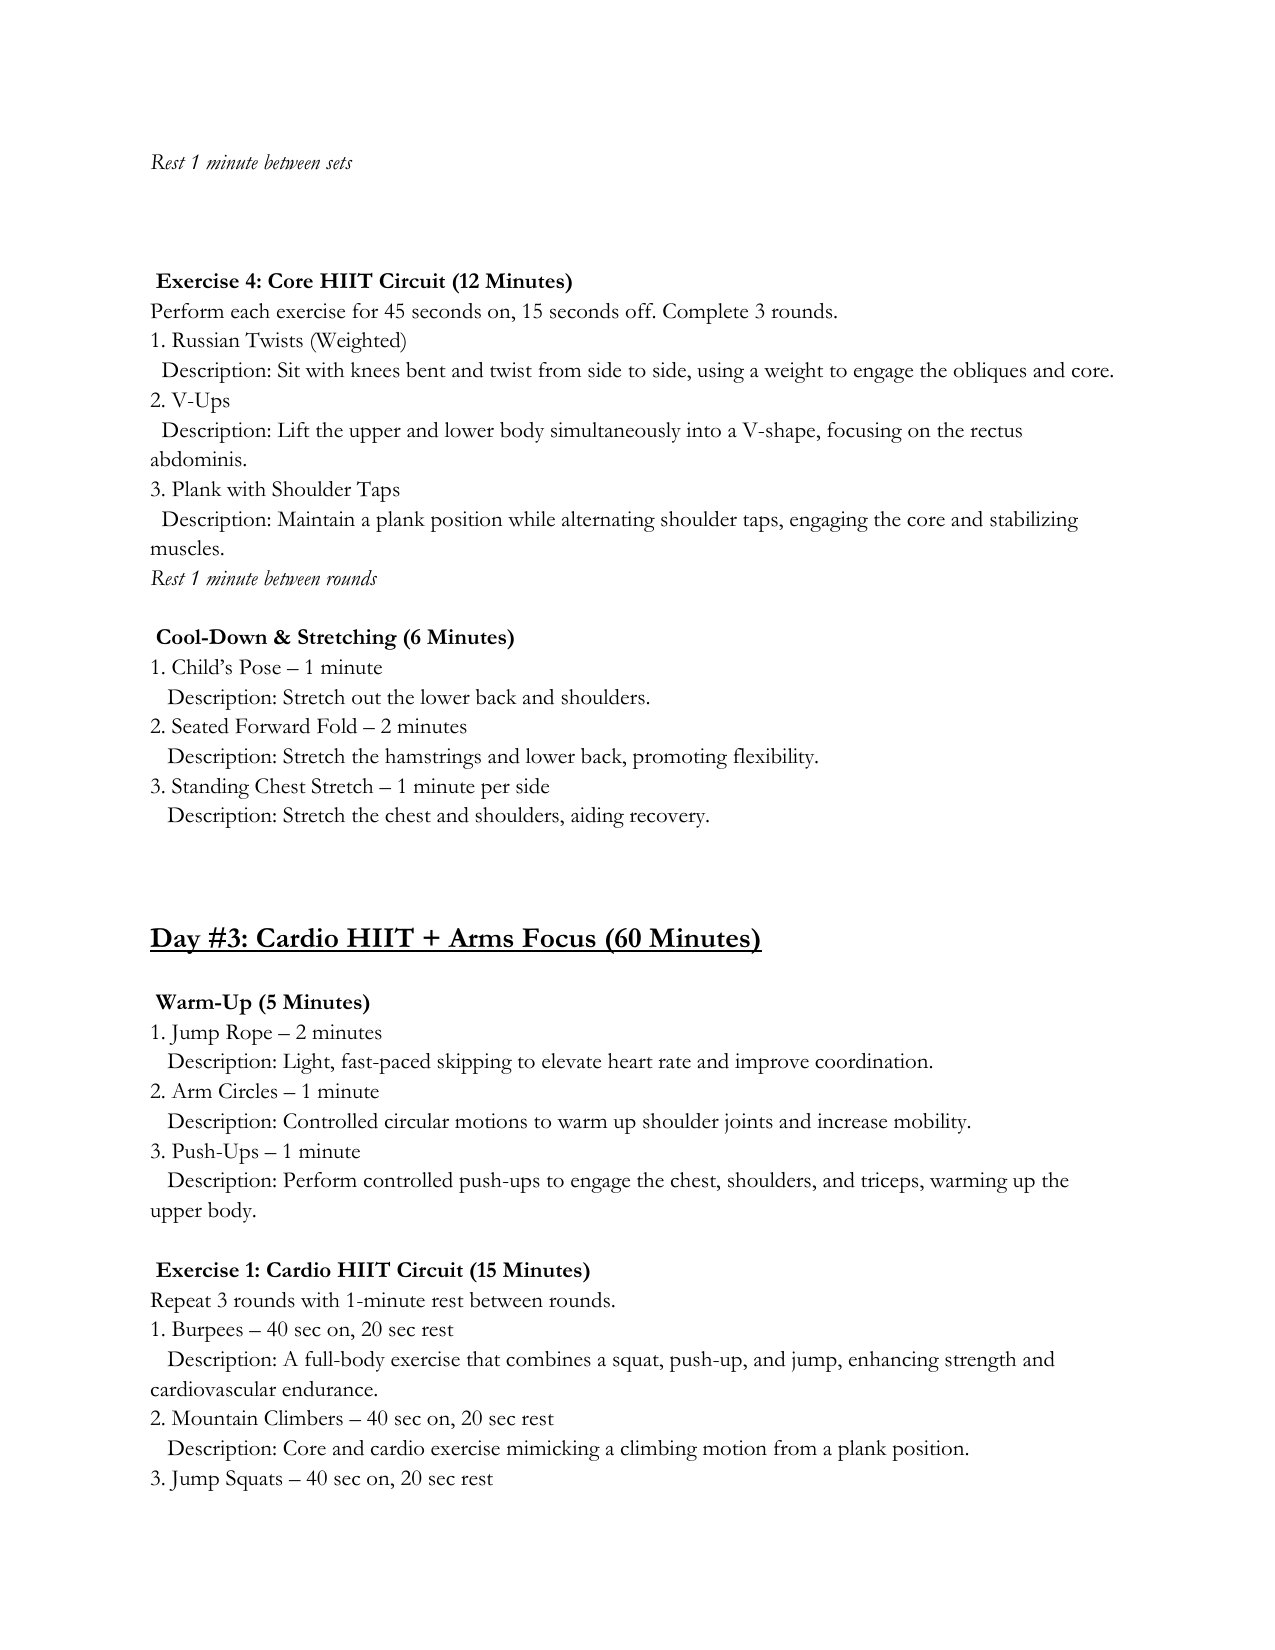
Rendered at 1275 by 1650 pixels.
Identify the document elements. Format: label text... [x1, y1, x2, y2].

text Day #3: Cardio HIIT + Arms Focus (60 Minutes) [150, 922, 1125, 955]
text Description: Perform controlled push-ups to engage the chest, shoulders, and triceps, warming up the upper body. [150, 1168, 1125, 1223]
text Description: Stretch the hamstrings and lower back, promoting flexibility. [150, 744, 1125, 769]
text Rest 1 minute between sets [150, 150, 1125, 176]
text Description: A full-body exercise that combines a squat, push-up, and jump, enhancing strength and cardiovascular endurance. [150, 1347, 1125, 1402]
text 1. Child’s Pose – 1 minute [150, 655, 1125, 681]
text Description: Sit with knees bent and twist from side to side, using a weight to engage the obliques and core. [150, 358, 1125, 384]
text 1. Burpees – 40 sec on, 20 sec rest [150, 1317, 1125, 1343]
text Description: Maintain a plank position while alternating shoulder taps, engaging the core and stabilizing muscles. [150, 506, 1125, 562]
text Rest 1 minute between rounds [150, 566, 1125, 591]
text Perform each exercise for 45 seconds on, 15 seconds off. Complete 3 rounds. [150, 298, 1125, 324]
text Description: Light, fast-paced skipping to elevate heart rate and improve coordination. [150, 1049, 1125, 1075]
text 1. Jump Rope – 2 minutes [150, 1019, 1125, 1045]
text Description: Lift the upper and lower body simultaneously into a V-shape, focusing on the rectus abdominis. [150, 417, 1125, 473]
text Description: Controlled circular motions to warm up shoulder joints and increase mobility. [150, 1108, 1125, 1134]
text 2. V-Ups [150, 387, 1125, 413]
text Repeat 3 rounds with 1-minute rest between rounds. [150, 1287, 1125, 1313]
text 2. Arm Circles – 1 minute [150, 1079, 1125, 1105]
text 3. Jump Squats – 40 sec on, 20 sec rest [150, 1465, 1125, 1491]
text Description: Core and cardio exercise mimicking a climbing motion from a plank position. [150, 1436, 1125, 1461]
text Warm-Up (5 Minutes) [150, 990, 1125, 1016]
text 2. Mountain Climbers – 40 sec on, 20 sec rest [150, 1406, 1125, 1432]
text 3. Push-Ups – 1 minute [150, 1138, 1125, 1164]
text Exercise 4: Core HIIT Circuit (12 Minutes) [150, 269, 1125, 294]
text 3. Plank with Shoulder Taps [150, 477, 1125, 502]
text 2. Seated Forward Fold – 2 minutes [150, 714, 1125, 740]
text Cool-Down & Stretching (6 Minutes) [150, 625, 1125, 651]
text Description: Stretch out the lower back and shoulders. [150, 684, 1125, 710]
text 1. Russian Twists (Weighted) [150, 328, 1125, 354]
text Exercise 1: Cardio HIIT Circuit (15 Minutes) [150, 1257, 1125, 1283]
text Description: Stretch the chest and shoulders, aiding recovery. [150, 803, 1125, 829]
text 3. Standing Chest Stretch – 1 minute per side [150, 773, 1125, 799]
